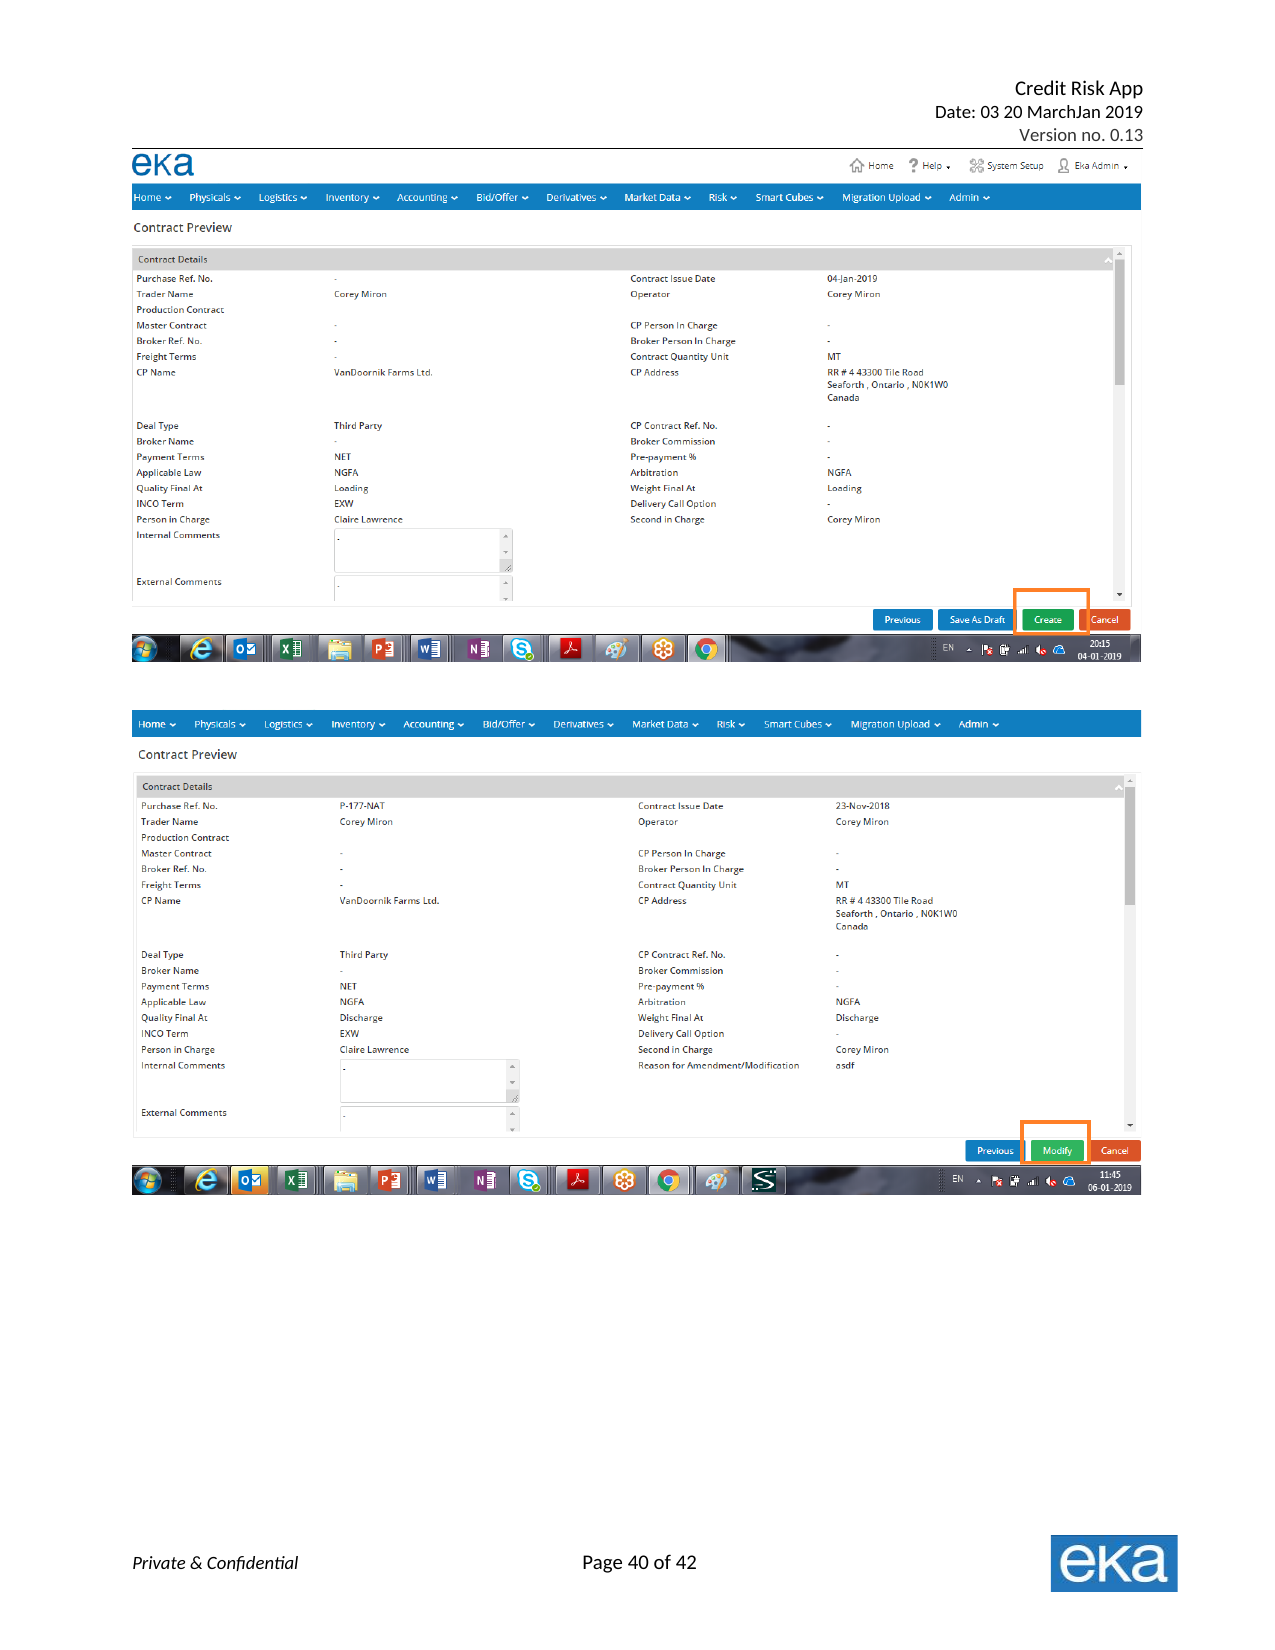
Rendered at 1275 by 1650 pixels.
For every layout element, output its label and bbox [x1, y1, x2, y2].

picture [1050, 1535, 1178, 1592]
picture [132, 149, 1142, 662]
picture [132, 709, 1142, 1198]
